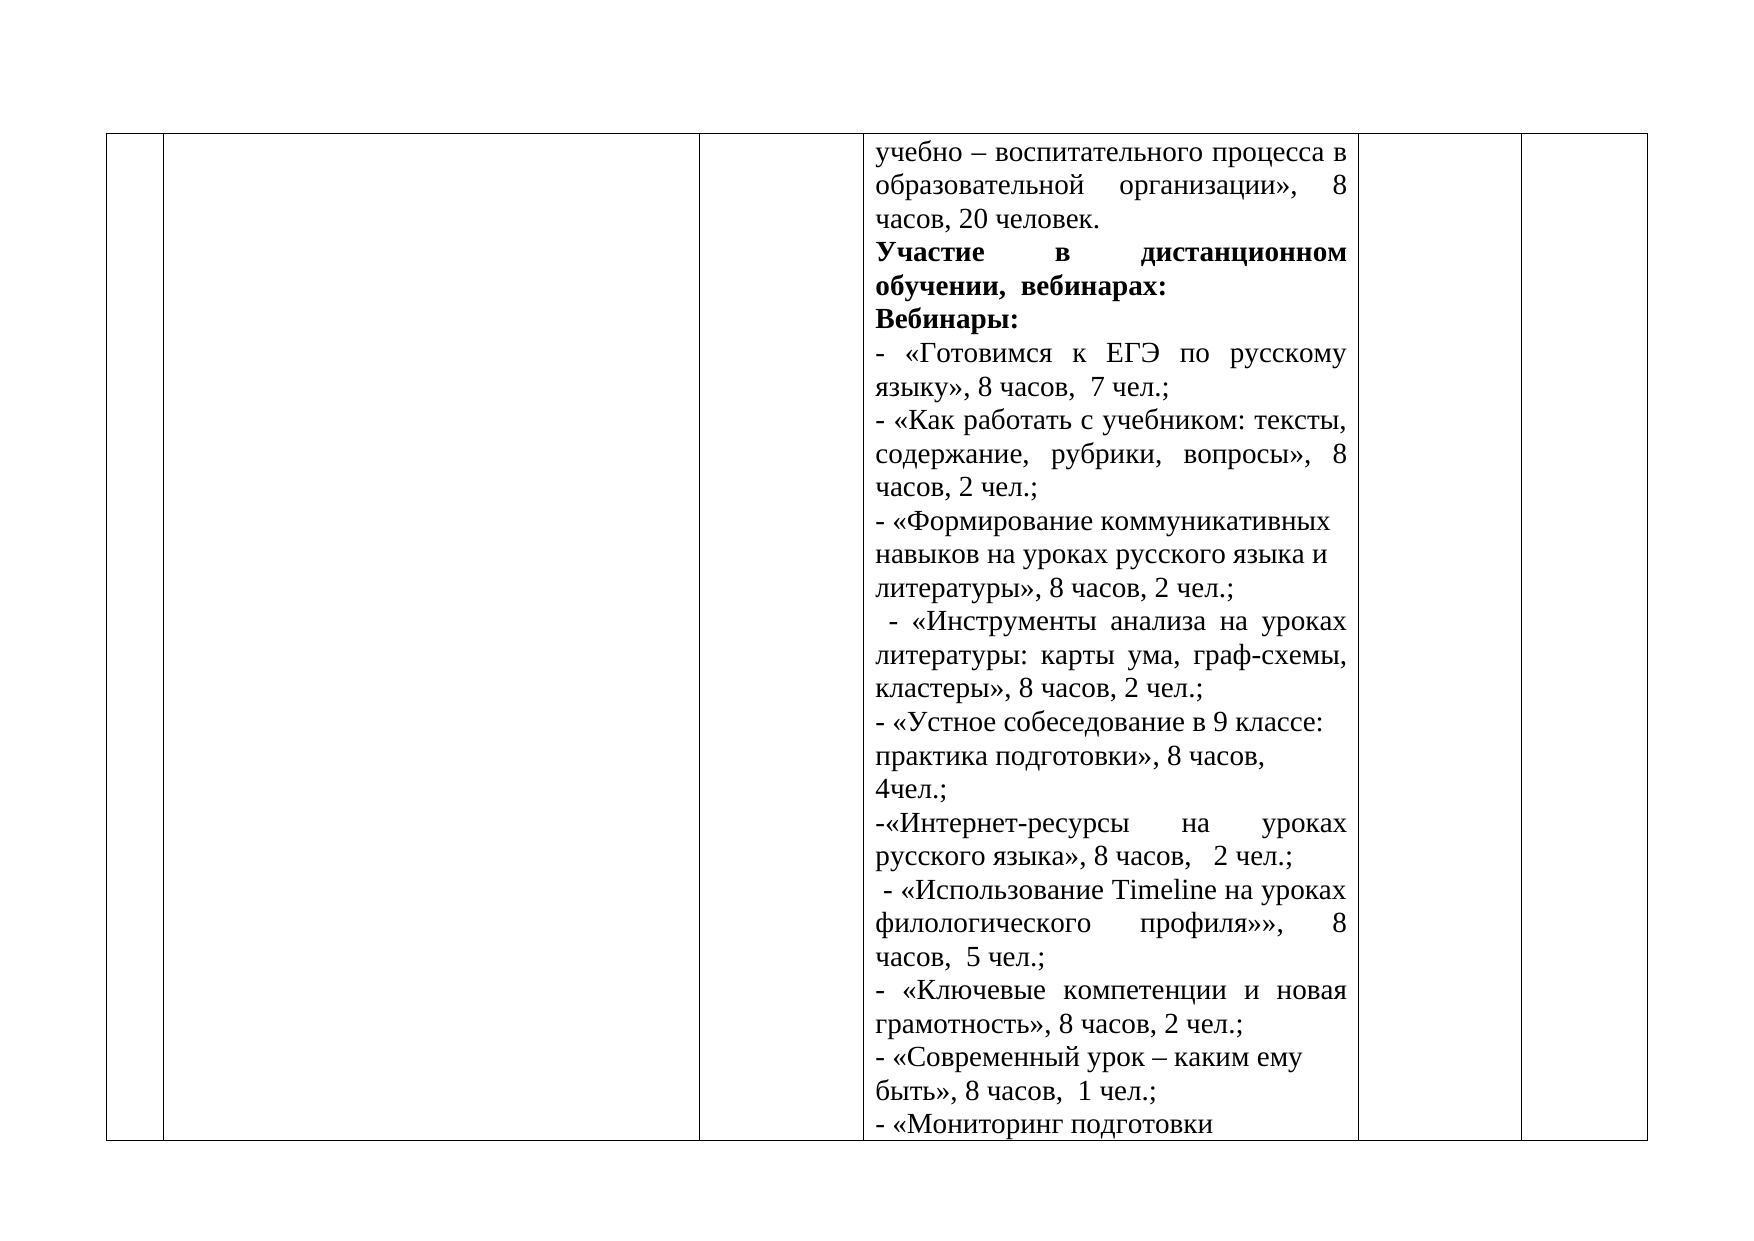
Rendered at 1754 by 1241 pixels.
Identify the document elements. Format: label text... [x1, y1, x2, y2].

table_cell _ [700, 134, 863, 1140]
table_cell _ [1359, 134, 1521, 1140]
table_cell 1 [107, 134, 163, 1140]
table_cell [164, 134, 699, 1140]
table_cell _ [1522, 134, 1647, 1140]
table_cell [864, 134, 1358, 1140]
